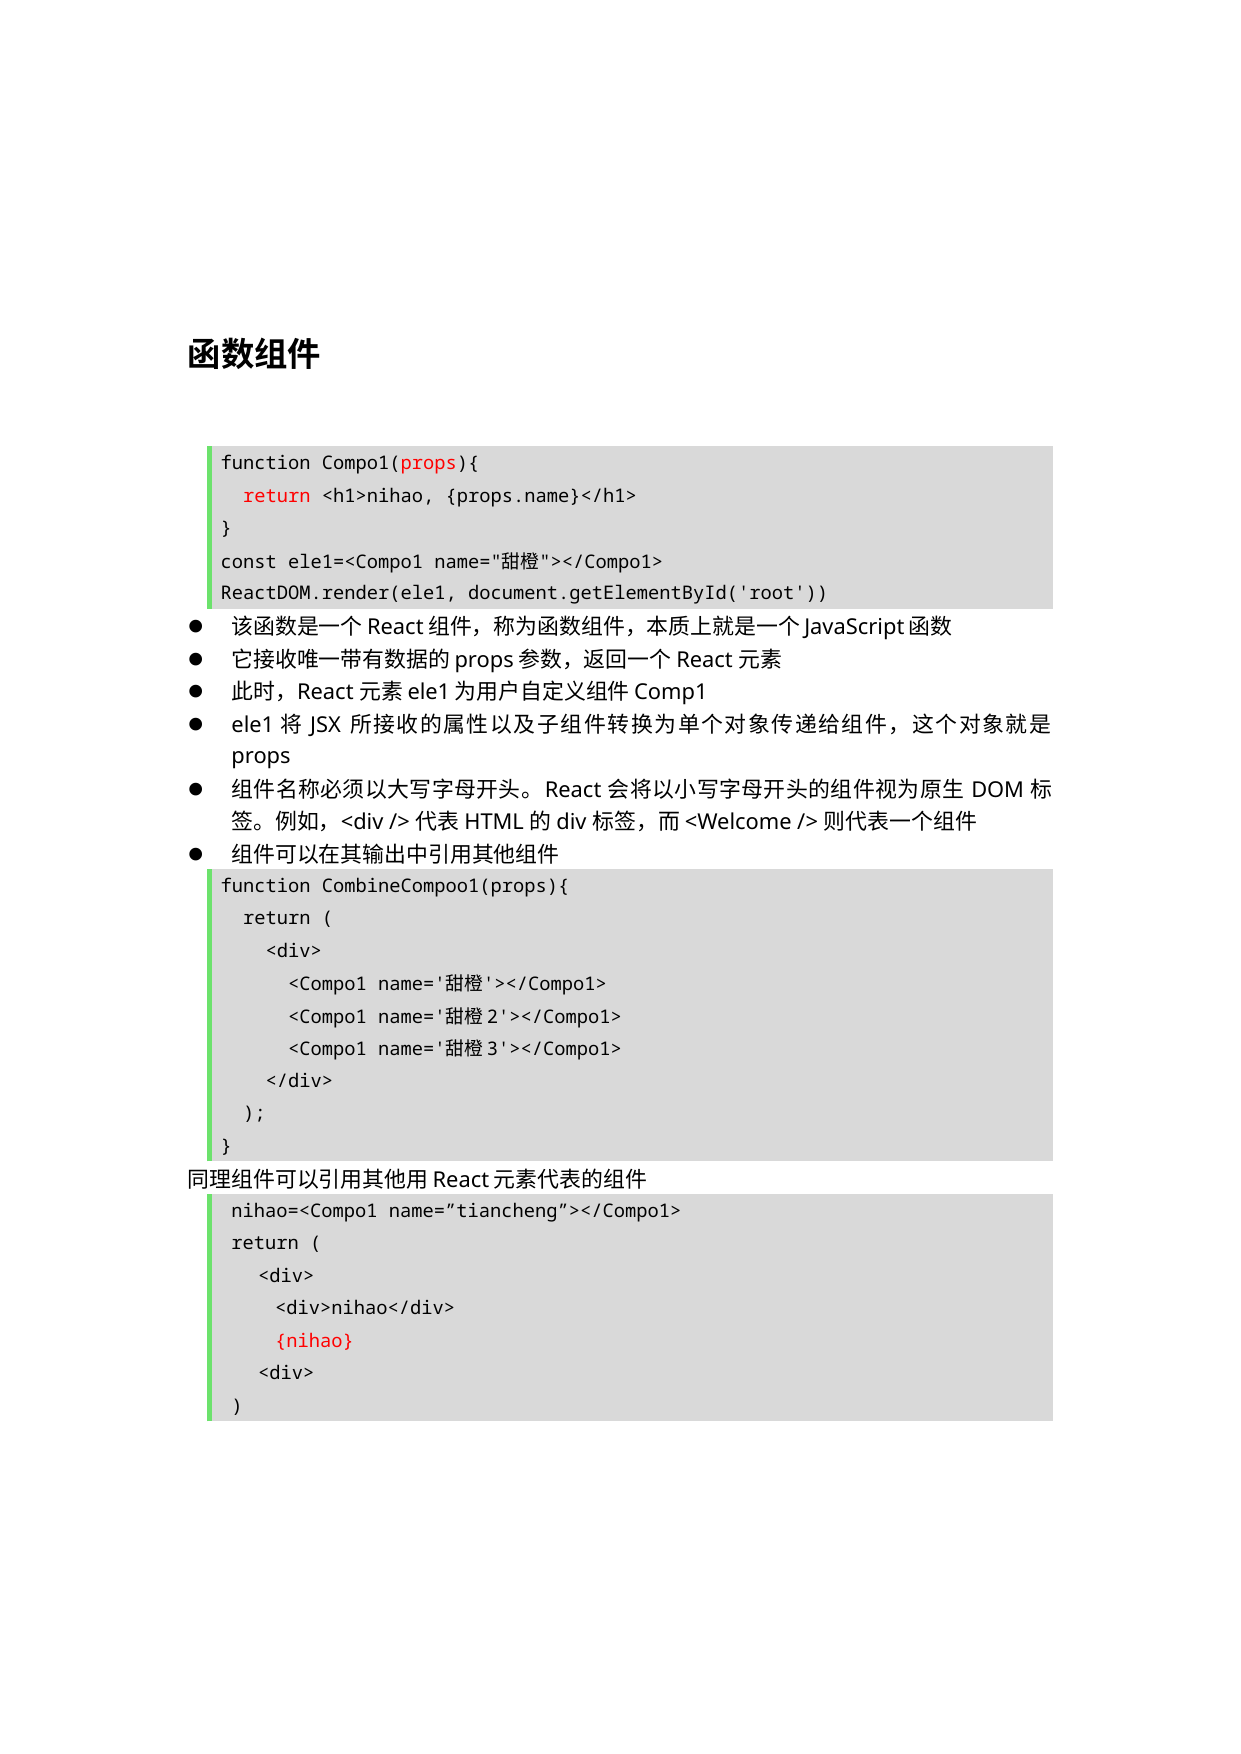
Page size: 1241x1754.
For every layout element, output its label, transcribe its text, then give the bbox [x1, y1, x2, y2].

text return <h1>nihao, {props.name}</h1> [212, 479, 1053, 511]
text const ele1=<Compo1 name="甜橙"></Compo1> [212, 544, 1053, 576]
text <Compo1 name='甜橙2'></Compo1> [212, 999, 1053, 1031]
text <div> [212, 1259, 1053, 1291]
text } [212, 1129, 1053, 1161]
text function CombineCompoo1(props){ [212, 869, 1053, 901]
text function Compo1(props){ [212, 446, 1053, 479]
text <div> [212, 934, 1053, 966]
text } [212, 511, 1053, 544]
list 它接收唯一带有数据的props参数，返回一个 React 元素 [187, 641, 1053, 674]
text <div>nihao</div> [212, 1291, 1053, 1324]
list ele1将 JSX 所接收的属性以及子组件转换为单个对象传递给组件，这个对象就是props [187, 706, 1053, 771]
text </div> [212, 1064, 1053, 1096]
list 组件可以在其输出中引用其他组件 [187, 836, 1053, 869]
text 同理组件可以引用其他用React元素代表的组件 [187, 1161, 1053, 1194]
text <Compo1 name='甜橙3'></Compo1> [212, 1031, 1053, 1064]
text return ( [212, 901, 1053, 934]
text {nihao} [212, 1324, 1053, 1356]
list 该函数是一个React组件，称为函数组件，本质上就是一个JavaScript函数 [187, 609, 1053, 641]
text nihao=<Compo1 name=”tiancheng”></Compo1> [212, 1194, 1053, 1226]
subtitle 函数组件 [187, 319, 1053, 384]
text return ( [212, 1226, 1053, 1259]
text ReactDOM.render(ele1, document.getElementById('root')) [212, 576, 1053, 609]
list 此时，React 元素ele1为用户自定义组件Comp1 [187, 674, 1053, 706]
text <Compo1 name='甜橙'></Compo1> [212, 966, 1053, 999]
text ); [212, 1096, 1053, 1129]
text ) [212, 1389, 1053, 1421]
list 组件名称必须以大写字母开头。React 会将以小写字母开头的组件视为原生 DOM 标签。例如，<div /> 代表 HTML 的 div 标签，而 <Welcome /> 则代表一个组件 [187, 771, 1053, 836]
text <div> [212, 1356, 1053, 1389]
